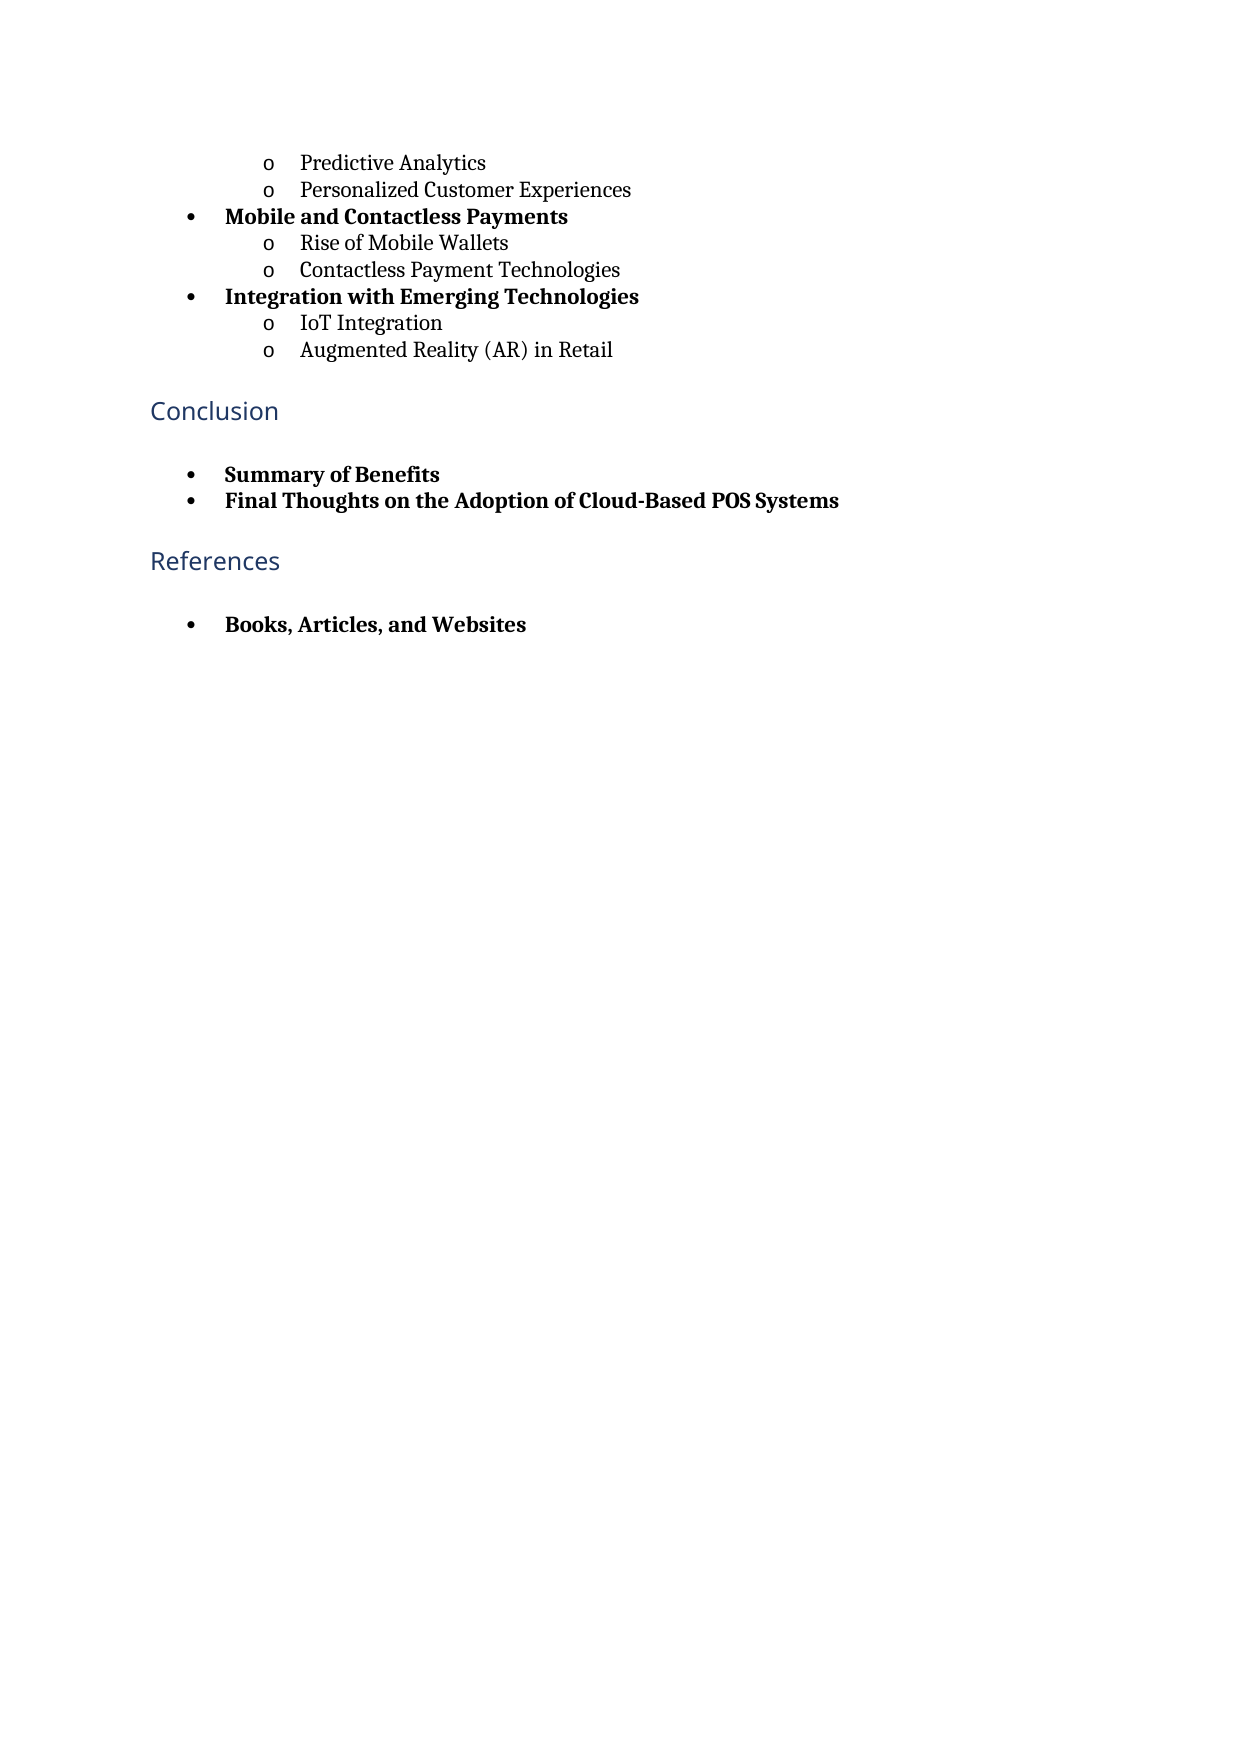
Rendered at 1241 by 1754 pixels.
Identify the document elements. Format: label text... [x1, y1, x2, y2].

list Augmented Reality (AR) in Retail [262, 337, 1090, 364]
list Rise of Mobile Wallets [262, 230, 1090, 257]
list Summary of Benefits [187, 461, 1090, 488]
list Mobile and Contactless Payments [187, 204, 1090, 230]
list Contactless Payment Technologies [262, 257, 1090, 284]
list Final Thoughts on the Adoption of Cloud-Based POS Systems [187, 488, 1090, 514]
subtitle Conclusion [150, 393, 1090, 427]
list Predictive Analytics [262, 150, 1090, 177]
list Integration with Emerging Technologies [187, 284, 1090, 310]
list Personalized Customer Experiences [262, 177, 1090, 204]
list IoT Integration [262, 310, 1090, 337]
subtitle References [150, 543, 1090, 577]
list Books, Articles, and Websites [187, 612, 1090, 638]
